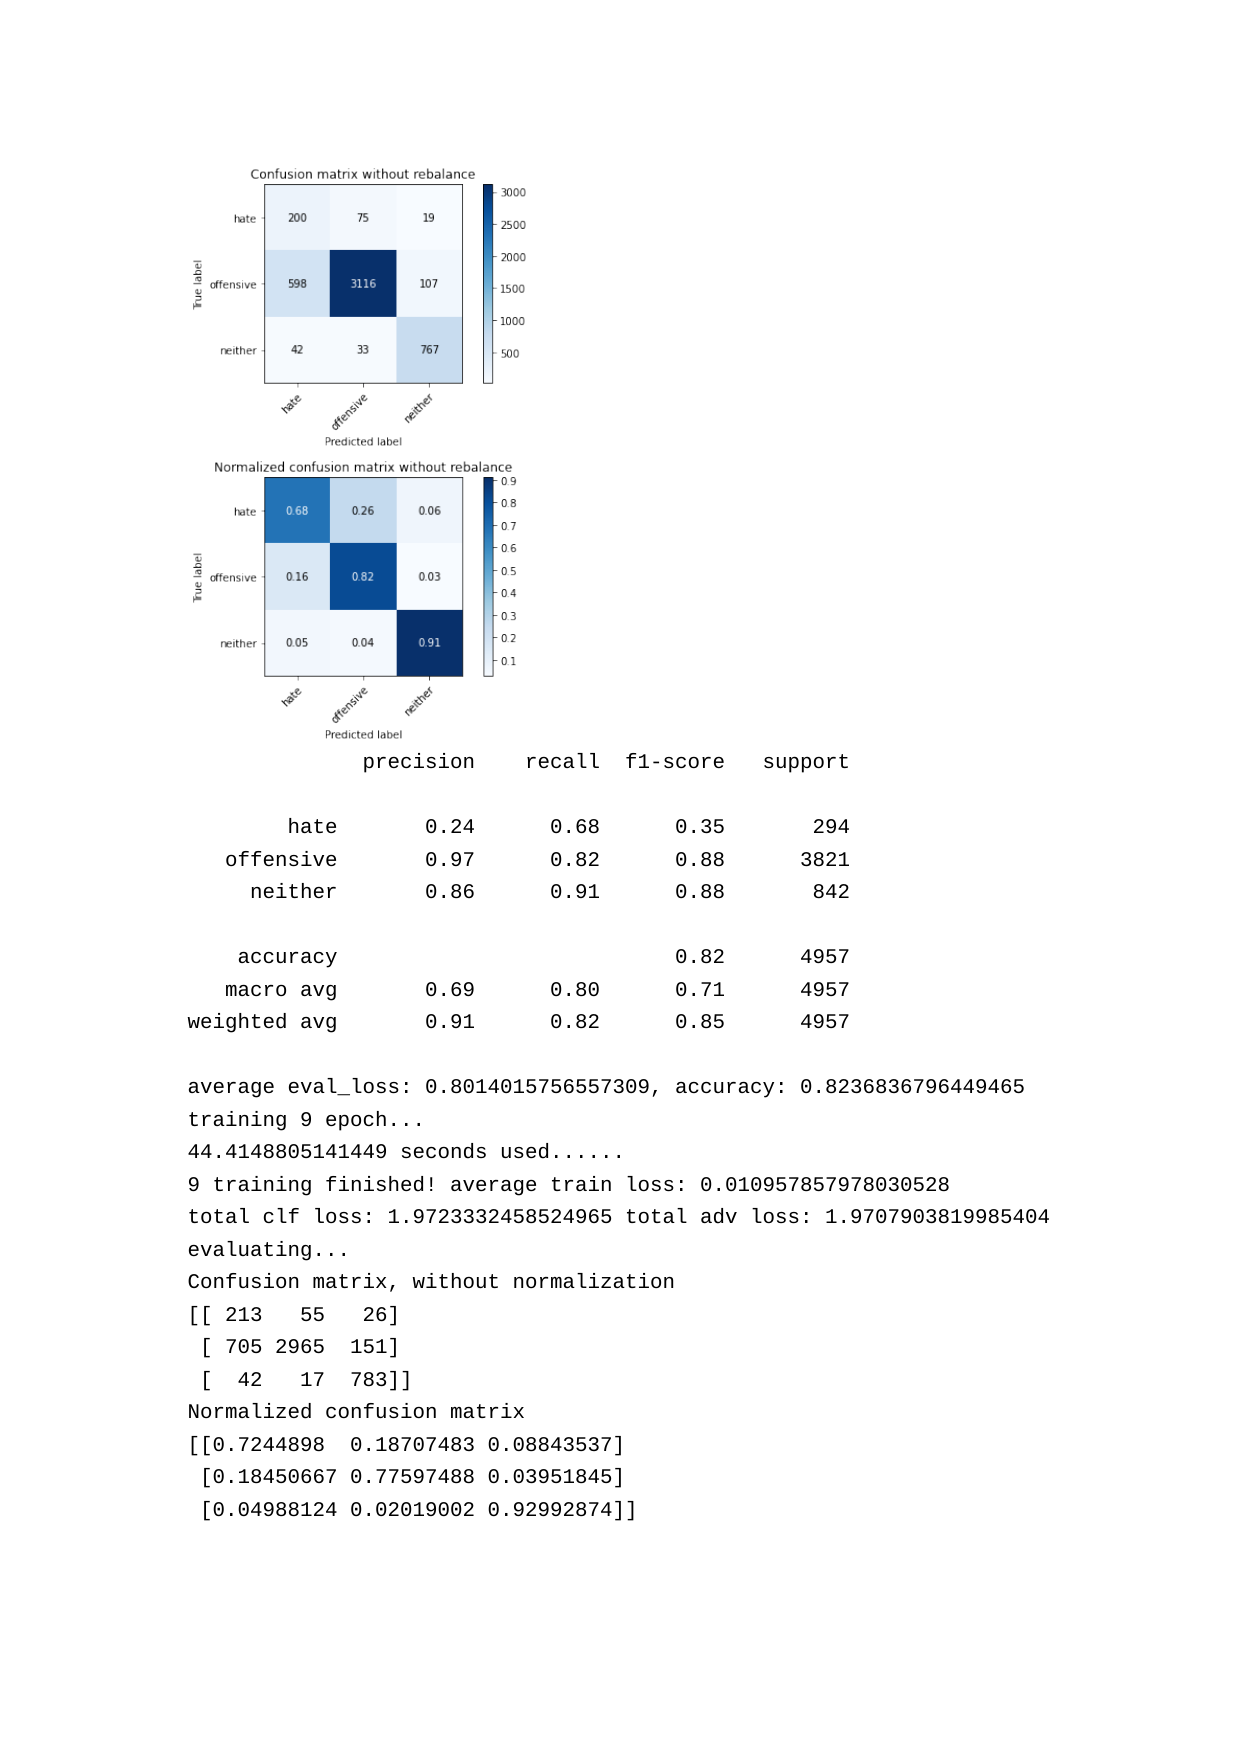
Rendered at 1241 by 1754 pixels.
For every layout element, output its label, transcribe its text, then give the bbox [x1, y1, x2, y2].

text neither 0.86 0.91 0.88 842 [187, 877, 1053, 909]
picture [187, 162, 533, 747]
text [ 42 17 783]] [187, 1364, 1053, 1397]
text average eval_loss: 0.8014015756557309, accuracy: 0.8236836796449465 [187, 1072, 1053, 1104]
text [[ 213 55 26] [187, 1299, 1053, 1332]
text 44.4148805141449 seconds used...... [187, 1137, 1053, 1169]
text macro avg 0.69 0.80 0.71 4957 [187, 974, 1053, 1007]
text [0.18450667 0.77597488 0.03951845] [187, 1462, 1053, 1494]
text evaluating... [187, 1234, 1053, 1267]
text total clf loss: 1.9723332458524965 total adv loss: 1.9707903819985404 [187, 1202, 1053, 1234]
text training 9 epoch... [187, 1104, 1053, 1137]
text weighted avg 0.91 0.82 0.85 4957 [187, 1007, 1053, 1039]
text Normalized confusion matrix [187, 1397, 1053, 1429]
text Confusion matrix, without normalization [187, 1267, 1053, 1299]
text hate 0.24 0.68 0.35 294 [187, 812, 1053, 844]
text [[0.7244898 0.18707483 0.08843537] [187, 1429, 1053, 1462]
text precision recall f1-score support [187, 747, 1053, 779]
text [0.04988124 0.02019002 0.92992874]] [187, 1494, 1053, 1527]
text [ 705 2965 151] [187, 1332, 1053, 1364]
text accuracy 0.82 4957 [187, 942, 1053, 974]
text 9 training finished! average train loss: 0.010957857978030528 [187, 1169, 1053, 1202]
text offensive 0.97 0.82 0.88 3821 [187, 844, 1053, 877]
